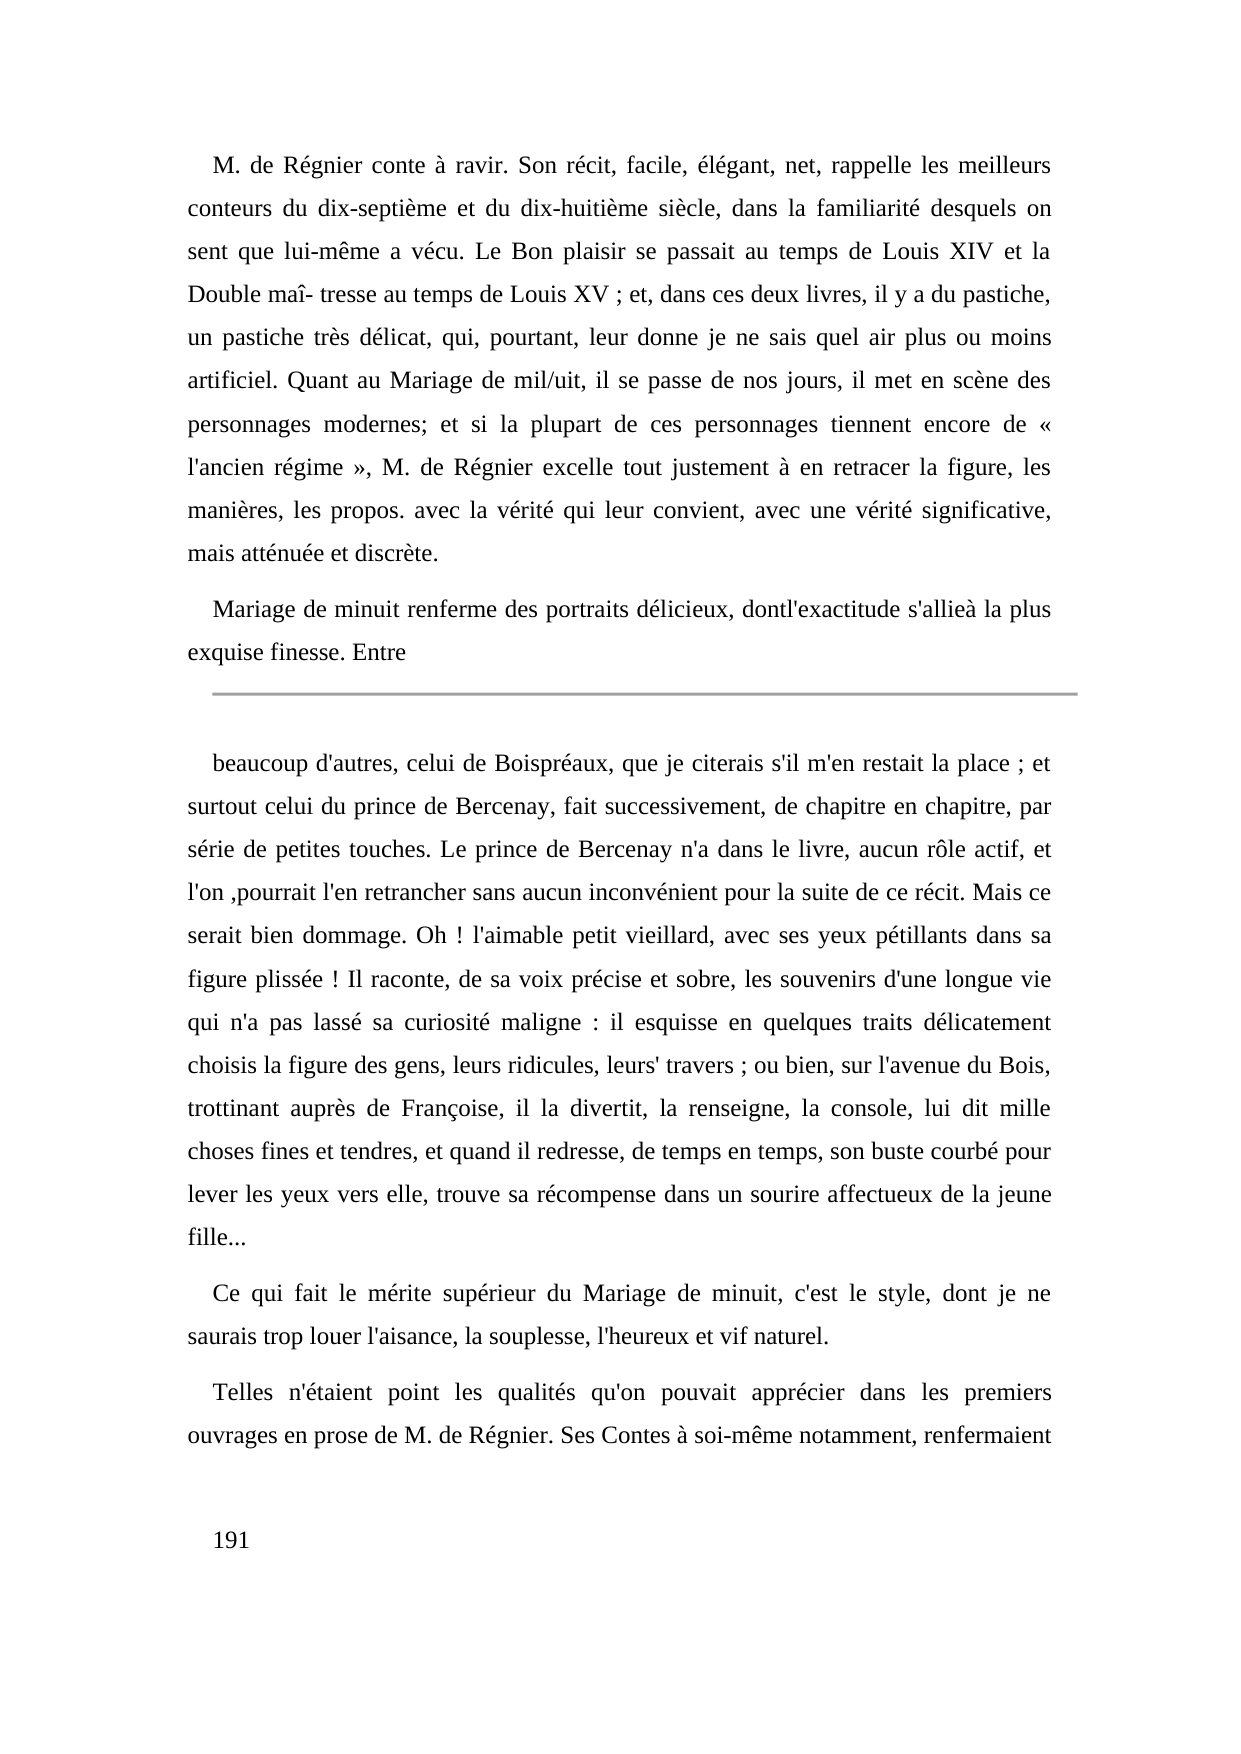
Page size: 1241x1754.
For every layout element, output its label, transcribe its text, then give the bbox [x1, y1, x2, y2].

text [187, 1377, 1053, 1449]
text Mariage de minuit renferme des portraits délicieux, dontl'exactitude s'allieà la plus exquise finesse. Entre [187, 594, 1053, 666]
text Ce qui fait le mérite supérieur du Mariage de minuit, c'est le style, dont je ne saurais trop louer l'aisance, la souplesse, l'heureux et vif naturel. [187, 1278, 1053, 1350]
text M. de Régnier conte à ravir. Son récit, facile, élégant, net, rappelle les meilleurs conteurs du dix-septième et du dix-huitième siècle, dans la familiarité desquels on sent que lui-même a vécu. Le Bon plaisir se passait au temps de Louis XIV et la Double maî- tresse au temps de Louis XV ; et, dans ces deux livres, il y a du pastiche, un pastiche très délicat, qui, pourtant, leur donne je ne sais quel air plus ou moins artificiel. Quant au Mariage de mil/uit, il se passe de nos jours, il met en scène des personnages modernes; et si la plupart de ces personnages tiennent encore de « l'ancien régime », M. de Régnier excelle tout justement à en retracer la figure, les manières, les propos. avec la vérité qui leur convient, avec une vérité significative, mais atténuée et discrète. [187, 150, 1053, 567]
text beaucoup d'autres, celui de Boispréaux, que je citerais s'il m'en restait la place ; et surtout celui du prince de Bercenay, fait successivement, de chapitre en chapitre, par série de petites touches. Le prince de Bercenay n'a dans le livre, aucun rôle actif, et l'on ,pourrait l'en retrancher sans aucun inconvénient pour la suite de ce récit. Mais ce serait bien dommage. Oh ! l'aimable petit vieillard, avec ses yeux pétillants dans sa figure plissée ! Il raconte, de sa voix précise et sobre, les souvenirs d'une longue vie qui n'a pas lassé sa curiosité maligne : il esquisse en quelques traits délicatement choisis la figure des gens, leurs ridicules, leurs' travers ; ou bien, sur l'avenue du Bois, trottinant auprès de Françoise, il la divertit, la renseigne, la console, lui dit mille choses fines et tendres, et quand il redresse, de temps en temps, son buste courbé pour lever les yeux vers elle, trouve sa récompense dans un sourire affectueux de la jeune fille... [187, 748, 1053, 1251]
